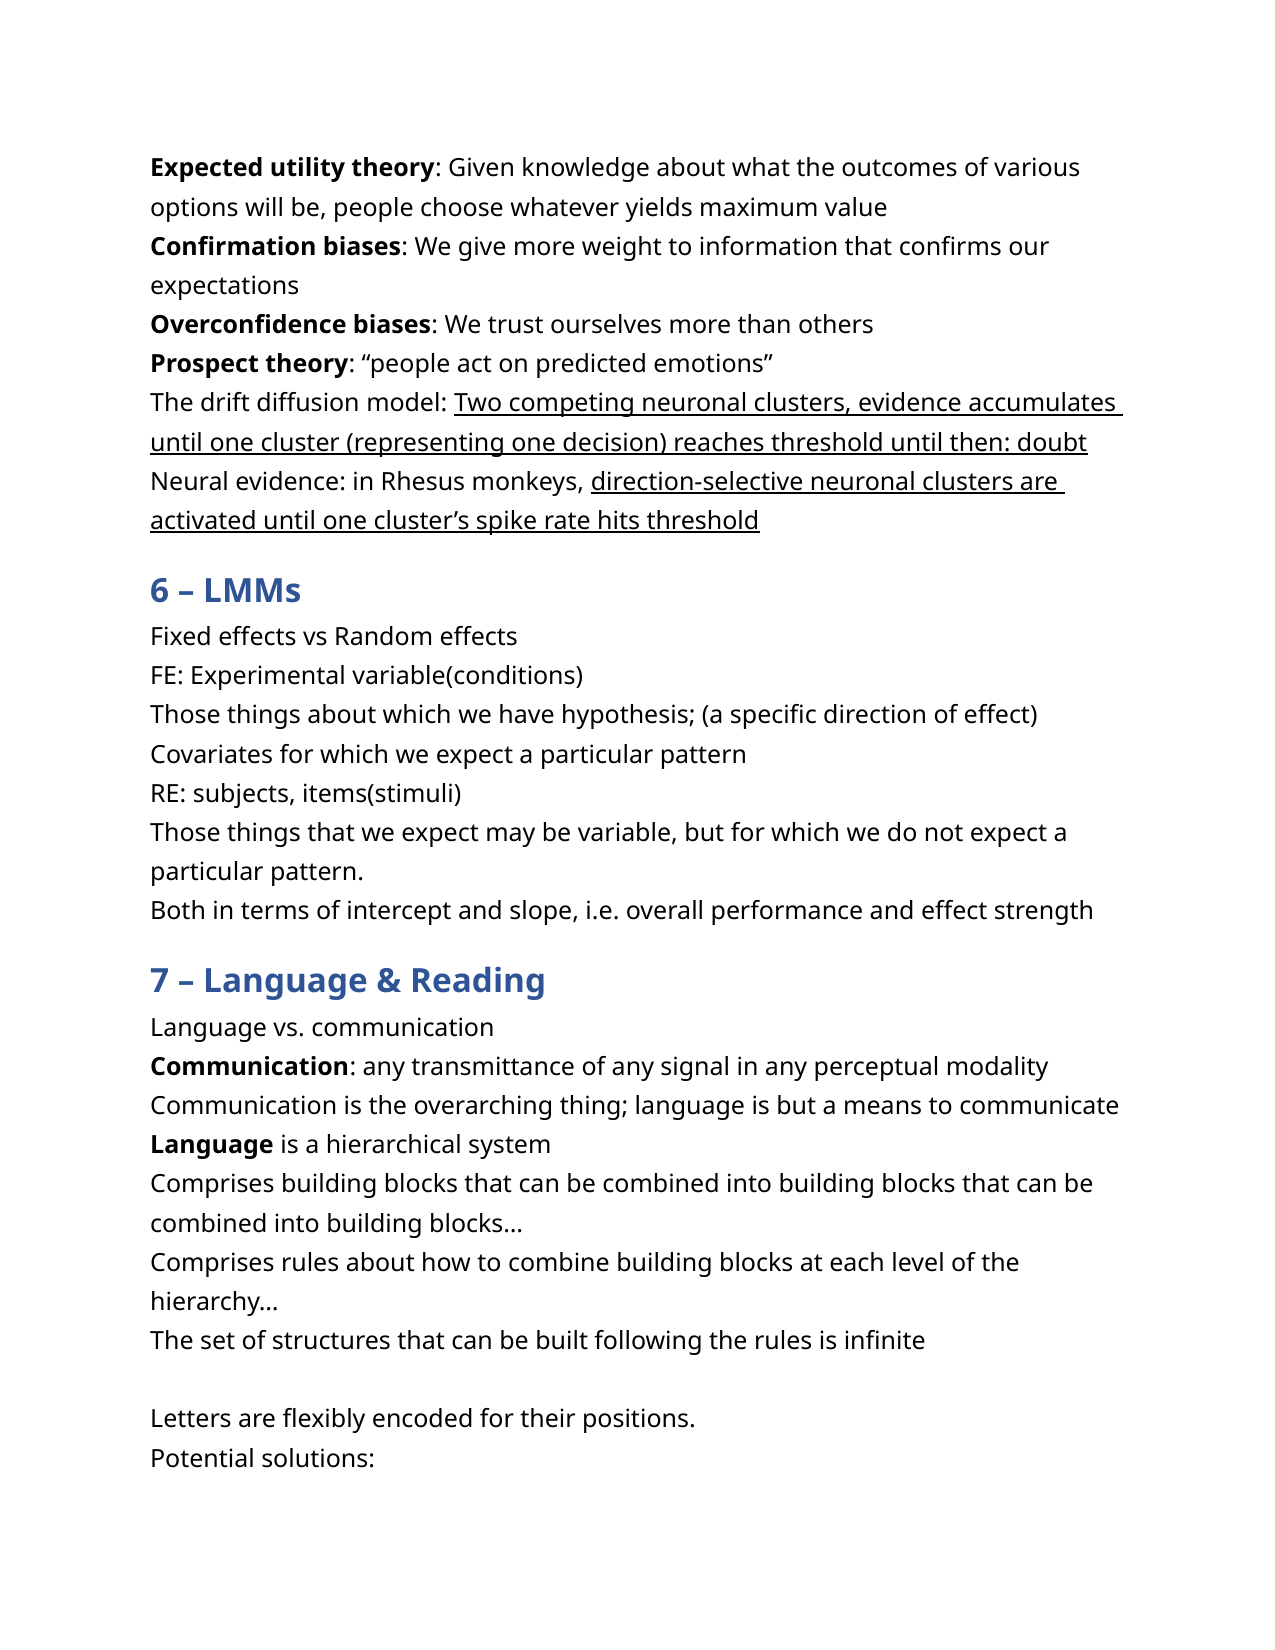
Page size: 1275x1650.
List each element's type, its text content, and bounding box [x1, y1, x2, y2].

text The set of structures that can be built following the rules is infinite [150, 1323, 1125, 1357]
text RE: subjects, items(stimuli) [150, 776, 1125, 809]
text Potential solutions: [150, 1440, 1125, 1474]
text Confirmation biases: We give more weight to information that confirms our expectations [150, 228, 1125, 302]
text Communication is the overarching thing; language is but a means to communicate [150, 1088, 1125, 1122]
text Comprises building blocks that can be combined into building blocks that can be combined into building blocks… [150, 1166, 1125, 1239]
text Both in terms of intercept and slope, i.e. overall performance and effect strength [150, 893, 1125, 927]
text Communication: any transmittance of any signal in any perceptual modality [150, 1048, 1125, 1083]
text Those things about which we have hypothesis; (a specific direction of effect) [150, 697, 1125, 731]
text Language vs. communication [150, 1009, 1125, 1043]
text FE: Experimental variable(conditions) [150, 658, 1125, 692]
text Language is a hierarchical system [150, 1127, 1125, 1161]
text Those things that we expect may be variable, but for which we do not expect a particular pattern. [150, 815, 1125, 888]
text The drift diffusion model: Two competing neuronal clusters, evidence accumulates until one cluster (representing one decision) reaches threshold until then: doubt [150, 385, 1125, 458]
subtitle 7 – Language & Reading [150, 957, 1125, 1003]
text Prospect theory: “people act on predicted emotions” [150, 346, 1125, 380]
subtitle 6 – LMMs [150, 567, 1125, 612]
text Fixed effects vs Random effects [150, 619, 1125, 653]
text Overconfidence biases: We trust ourselves more than others [150, 307, 1125, 341]
text Covariates for which we expect a particular pattern [150, 736, 1125, 770]
text Comprises rules about how to combine building blocks at each level of the hierarchy… [150, 1244, 1125, 1318]
text Letters are flexibly encoded for their positions. [150, 1401, 1125, 1435]
text Neural evidence: in Rhesus monkeys, direction-selective neuronal clusters are activated until one cluster’s spike rate hits threshold [150, 463, 1125, 537]
text Expected utility theory: Given knowledge about what the outcomes of various options will be, people choose whatever yields maximum value [150, 150, 1125, 223]
